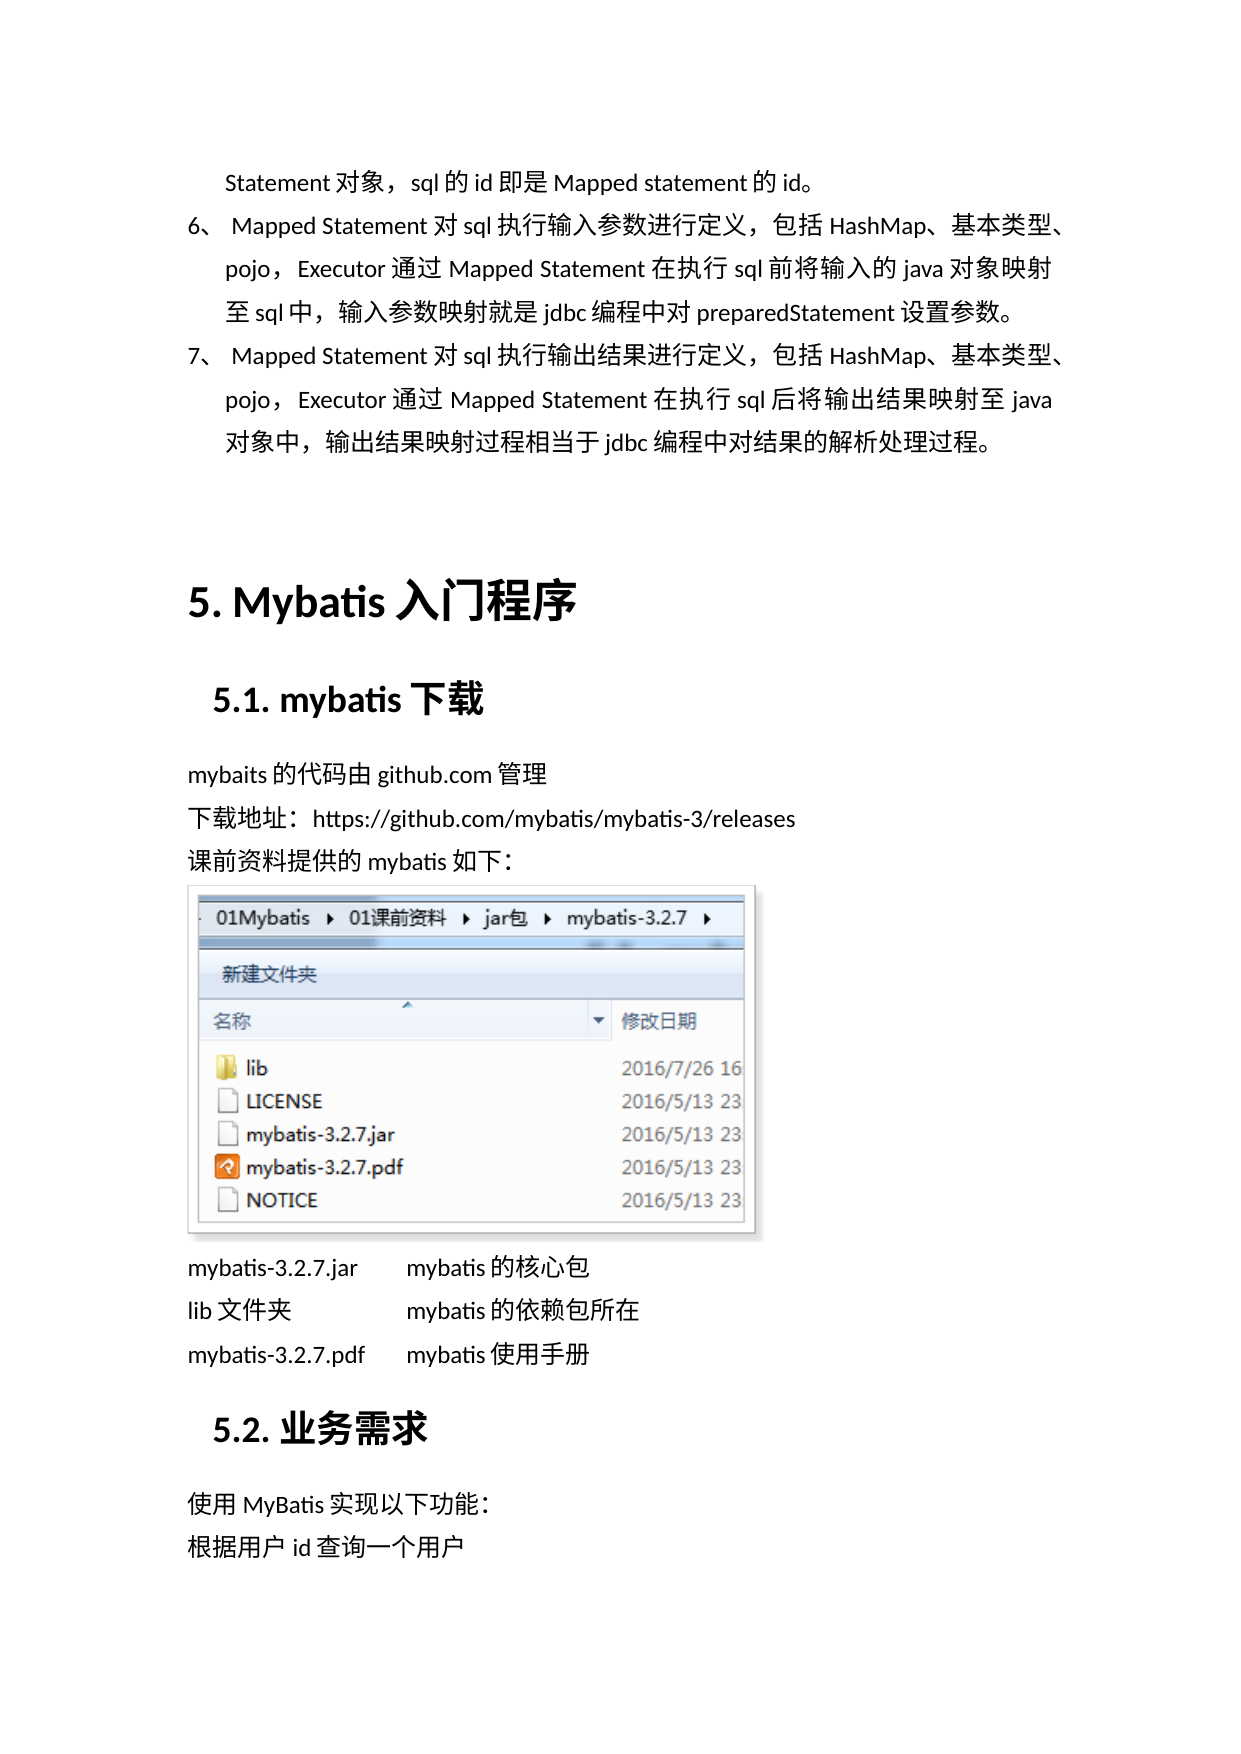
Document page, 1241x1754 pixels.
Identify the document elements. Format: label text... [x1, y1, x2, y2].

text lib文件夹 mybatis的依赖包所在 [187, 1291, 1053, 1327]
text 根据用户id查询一个用户 [187, 1528, 1053, 1564]
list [187, 162, 1053, 198]
subtitle 业务需求 [212, 1398, 1053, 1453]
text mybatis-3.2.7.pdf mybatis使用手册 [187, 1334, 1053, 1370]
subtitle Mybatis入门程序 [187, 564, 1053, 631]
text 使用MyBatis实现以下功能： [187, 1484, 1053, 1521]
text mybatis-3.2.7.jar mybatis的核心包 [187, 1247, 1053, 1283]
list Mapped Statement对sql执行输入参数进行定义，包括HashMap、基本类型、pojo，Executor通过Mapped Statement在执行sql前将输入的java对象映射至sql中，输入参数映射就是jdbc编程中对preparedStatement设置参数。 [187, 205, 1053, 328]
text 课前资料提供的mybatis如下： [187, 842, 1053, 878]
text mybaits的代码由github.com管理 [187, 755, 1053, 791]
subtitle mybatis下载 [212, 669, 1053, 723]
list Mapped Statement对sql执行输出结果进行定义，包括HashMap、基本类型、pojo，Executor通过Mapped Statement在执行sql后将输出结果映射至java对象中，输出结果映射过程相当于jdbc编程中对结果的解析处理过程。 [187, 336, 1053, 459]
picture [187, 885, 764, 1242]
text 下载地址：https://github.com/mybatis/mybatis-3/releases [187, 798, 1053, 834]
